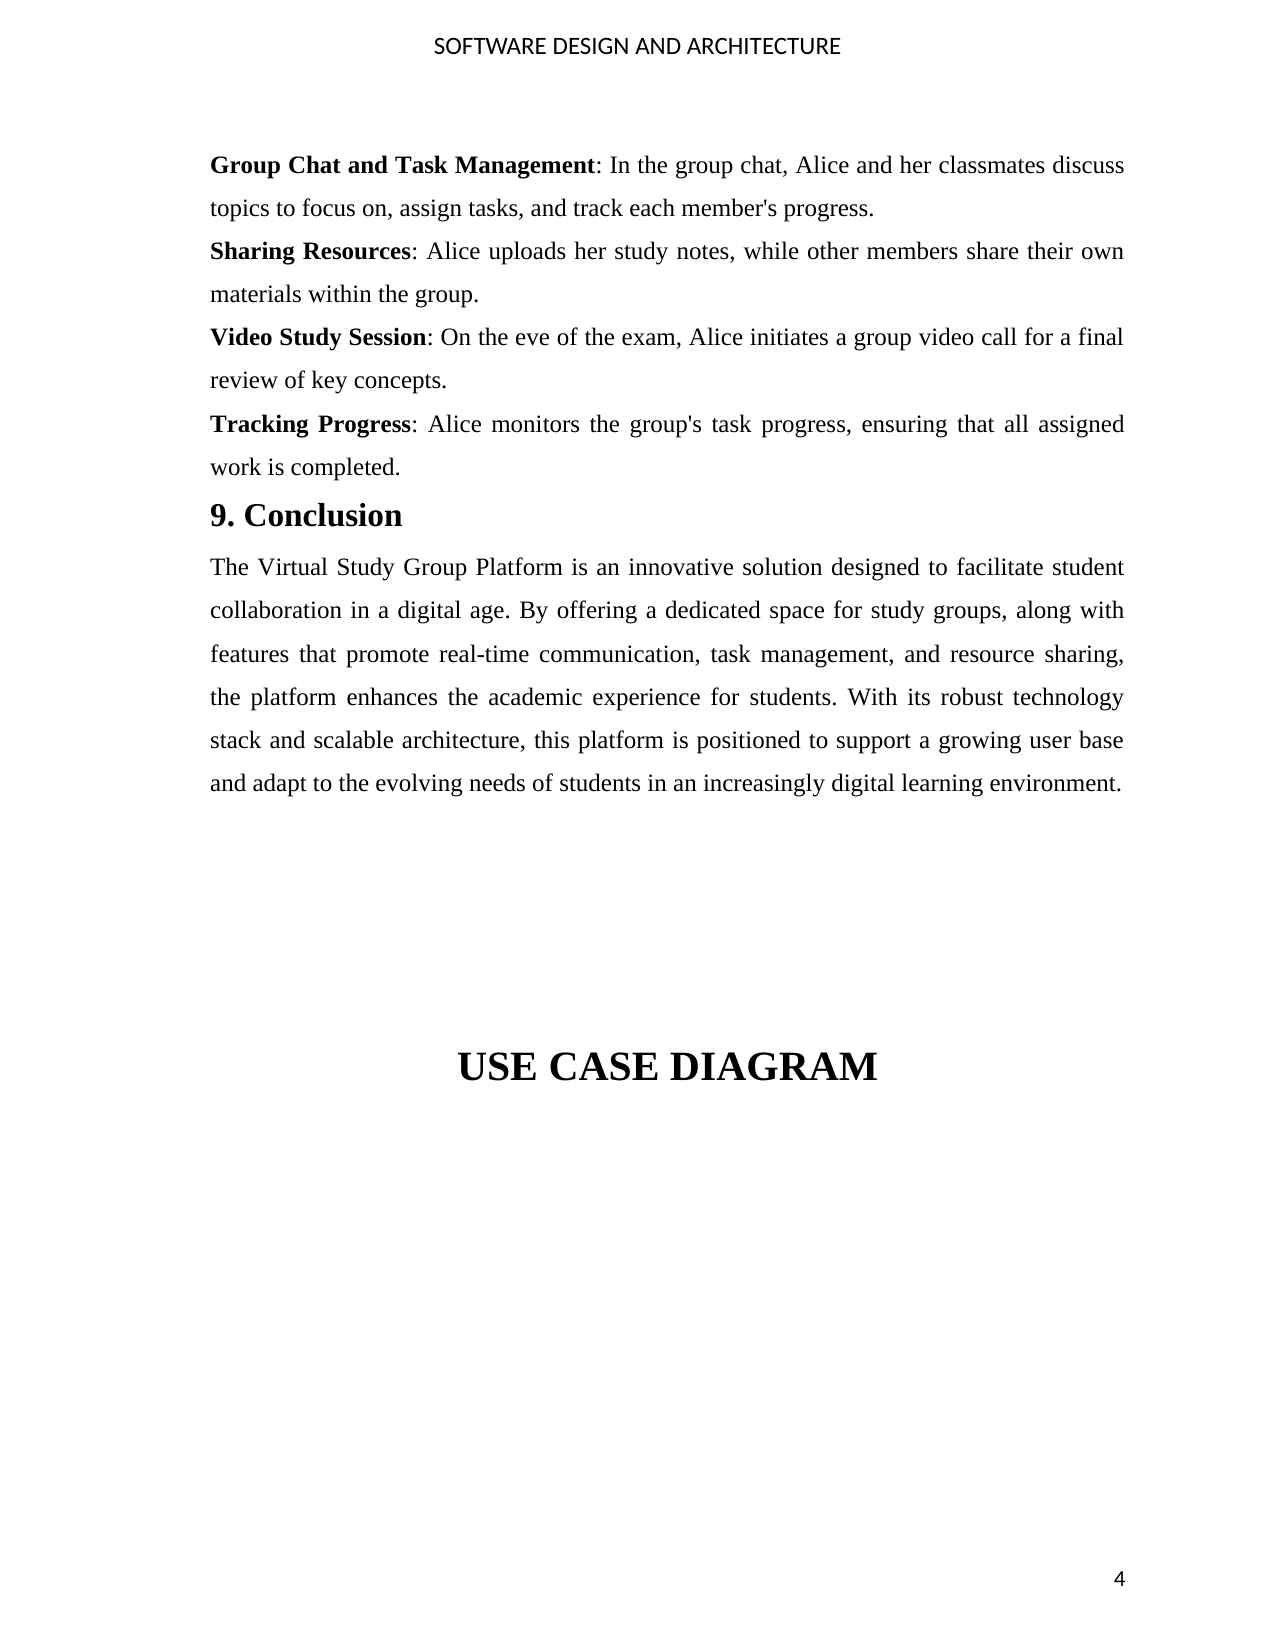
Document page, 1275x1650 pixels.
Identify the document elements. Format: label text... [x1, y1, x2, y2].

list Sharing Resources: Alice uploads her study notes, while other members share their own materials within the group. [210, 236, 1125, 308]
list Video Study Session: On the eve of the exam, Alice initiates a group video call for a final review of key concepts. [210, 322, 1125, 394]
list USE CASE DIAGRAM [210, 1041, 1125, 1089]
list 9. Conclusion [210, 495, 1125, 533]
list Group Chat and Task Management: In the group chat, Alice and her classmates discuss topics to focus on, assign tasks, and track each member's progress. [210, 150, 1125, 222]
list Tracking Progress: Alice monitors the group's task progress, ensuring that all assigned work is completed. [210, 409, 1125, 481]
list The Virtual Study Group Platform is an innovative solution designed to facilitate student collaboration in a digital age. By offering a dedicated space for study groups, along with features that promote real-time communication, task management, and resource sharing, the platform enhances the academic experience for students. With its robust technology stack and scalable architecture, this platform is positioned to support a growing user base and adapt to the evolving needs of students in an increasingly digital learning environment. [210, 552, 1125, 797]
